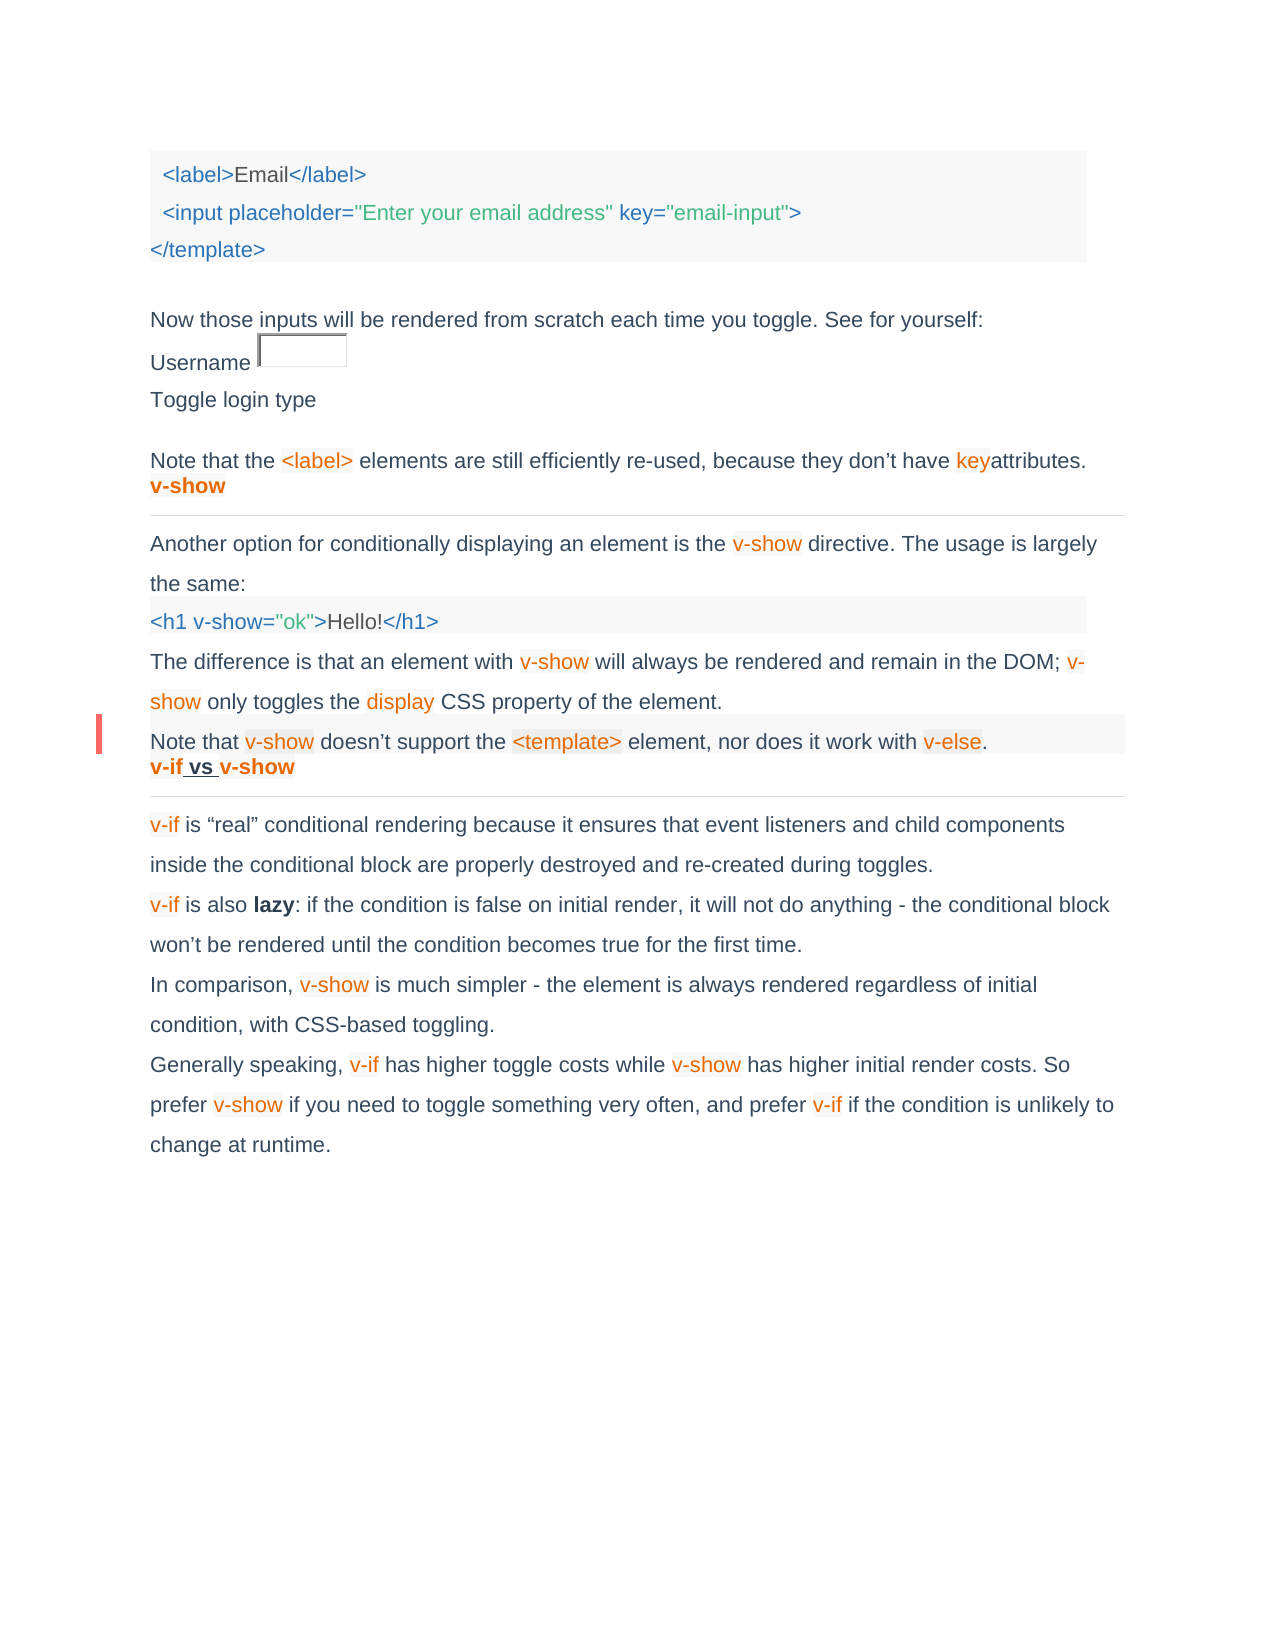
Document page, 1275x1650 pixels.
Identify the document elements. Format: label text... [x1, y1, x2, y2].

text v-if vs v-show [150, 754, 1125, 796]
text Note that the <label> elements are still efficiently re-used, because they don’t have keyattributes. [150, 433, 1125, 473]
text In comparison, v-show is much simpler - the element is always rendered regardless of initial condition, with CSS-based toggling. [150, 957, 1125, 1037]
text The difference is that an element with v-show will always be rendered and remain in the DOM; v-show only toggles the display CSS property of the element. [150, 634, 1125, 714]
text v-if is “real” conditional rendering because it ensures that event listeners and child components inside the conditional block are properly destroyed and re-created during toggles. [150, 797, 1125, 877]
text Note that v-show doesn’t support the <template> element, nor does it work with v-else. [150, 714, 1125, 754]
text Now those inputs will be rendered from scratch each time you toggle. See for yourself: [150, 292, 1125, 332]
text Username [150, 332, 1125, 374]
text Toggle login type [150, 374, 1125, 412]
text Another option for conditionally displaying an element is the v-show directive. The usage is largely the same: [150, 516, 1125, 596]
text v-show [150, 473, 1125, 515]
text Generally speaking, v-if has higher toggle costs while v-show has higher initial render costs. So prefer v-show if you need to toggle something very often, and prefer v-if if the condition is unlikely to change at runtime. [150, 1037, 1125, 1157]
text v-if is also lazy: if the condition is false on initial render, it will not do anything - the conditional block won’t be rendered until the condition becomes true for the first time. [150, 877, 1125, 957]
